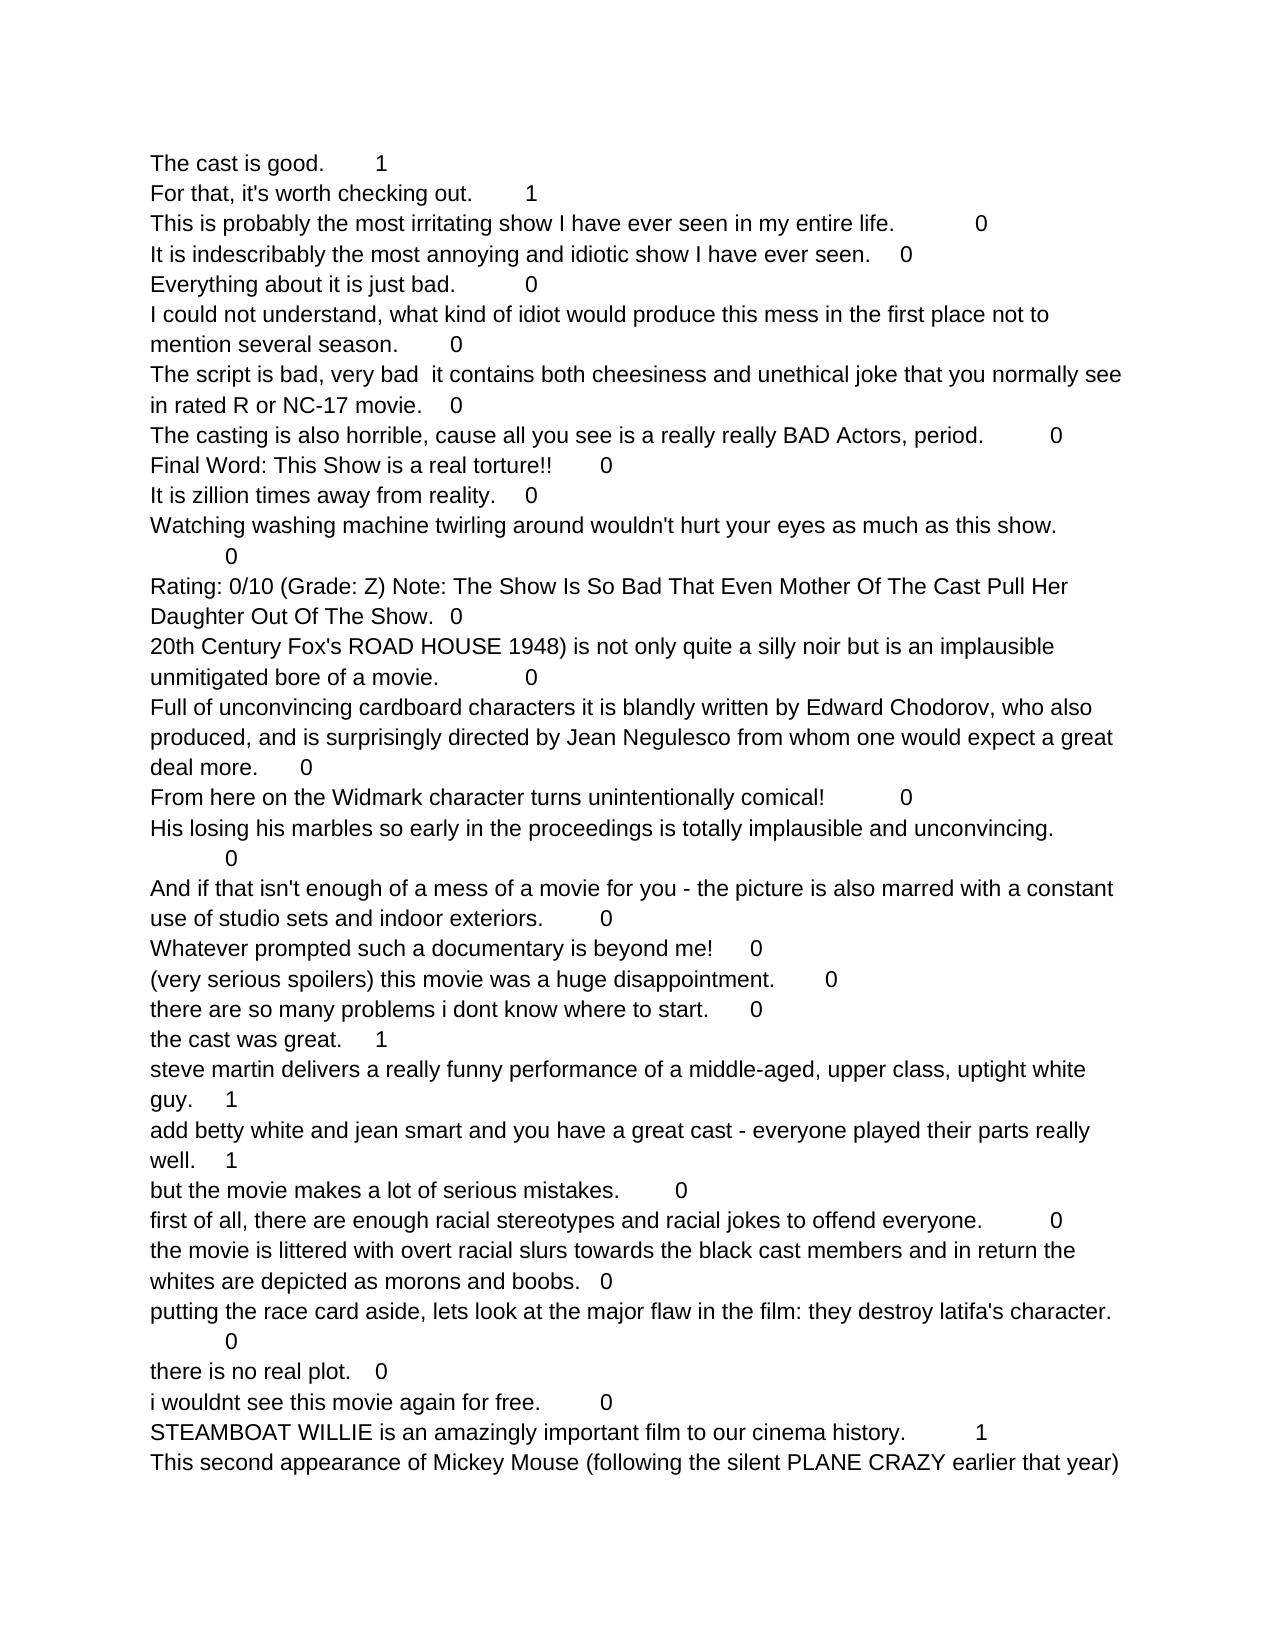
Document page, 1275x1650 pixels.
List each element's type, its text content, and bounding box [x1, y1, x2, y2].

text putting the race card aside, lets look at the major flaw in the film: they destroy latifa's character. 0 [150, 1298, 1125, 1354]
text steve martin delivers a really funny performance of a middle-aged, upper class, uptight white guy. 1 [150, 1056, 1125, 1113]
text I could not understand, what kind of idiot would produce this mess in the first place not to mention several season. 0 [150, 301, 1125, 358]
text And if that isn't enough of a mess of a movie for you - the picture is also marred with a constant use of studio sets and indoor exteriors. 0 [150, 875, 1125, 932]
text the cast was great. 1 [150, 1026, 1125, 1052]
text there are so many problems i dont know where to start. 0 [150, 996, 1125, 1022]
text His losing his marbles so early in the proceedings is totally implausible and unconvincing. 0 [150, 814, 1125, 871]
text It is indescribably the most annoying and idiotic show I have ever seen. 0 [150, 241, 1125, 267]
text This is probably the most irritating show I have ever seen in my entire life. 0 [150, 210, 1125, 237]
text The script is bad, very bad it contains both cheesiness and unethical joke that you normally see in rated R or NC-17 movie. 0 [150, 361, 1125, 418]
text there is no real plot. 0 [150, 1358, 1125, 1385]
text Rating: 0/10 (Grade: Z) Note: The Show Is So Bad That Even Mother Of The Cast Pull Her Daughter Out Of The Show. 0 [150, 573, 1125, 629]
text It is zillion times away from reality. 0 [150, 482, 1125, 509]
text i wouldnt see this movie again for free. 0 [150, 1388, 1125, 1415]
text From here on the Widmark character turns unintentionally comical! 0 [150, 784, 1125, 811]
text but the movie makes a lot of serious mistakes. 0 [150, 1177, 1125, 1203]
text 20th Century Fox's ROAD HOUSE 1948) is not only quite a silly noir but is an implausible unmitigated bore of a movie. 0 [150, 633, 1125, 690]
text first of all, there are enough racial stereotypes and racial jokes to offend everyone. 0 [150, 1207, 1125, 1234]
text For that, it's worth checking out. 1 [150, 180, 1125, 207]
text Final Word: This Show is a real torture!! 0 [150, 452, 1125, 478]
text Everything about it is just bad. 0 [150, 271, 1125, 297]
text (very serious spoilers) this movie was a huge disappointment. 0 [150, 966, 1125, 992]
text The cast is good. 1 [150, 150, 1125, 176]
text Full of unconvincing cardboard characters it is blandly written by Edward Chodorov, who also produced, and is surprisingly directed by Jean Negulesco from whom one would expect a great deal more. 0 [150, 694, 1125, 781]
text add betty white and jean smart and you have a great cast - everyone played their parts really well. 1 [150, 1117, 1125, 1173]
text the movie is littered with overt racial slurs towards the black cast members and in return the whites are depicted as morons and boobs. 0 [150, 1237, 1125, 1294]
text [150, 1449, 1125, 1475]
text STEAMBOAT WILLIE is an amazingly important film to our cinema history. 1 [150, 1419, 1125, 1445]
text Watching washing machine twirling around wouldn't hurt your eyes as much as this show. 0 [150, 512, 1125, 569]
text The casting is also horrible, cause all you see is a really really BAD Actors, period. 0 [150, 422, 1125, 448]
text Whatever prompted such a documentary is beyond me! 0 [150, 935, 1125, 962]
